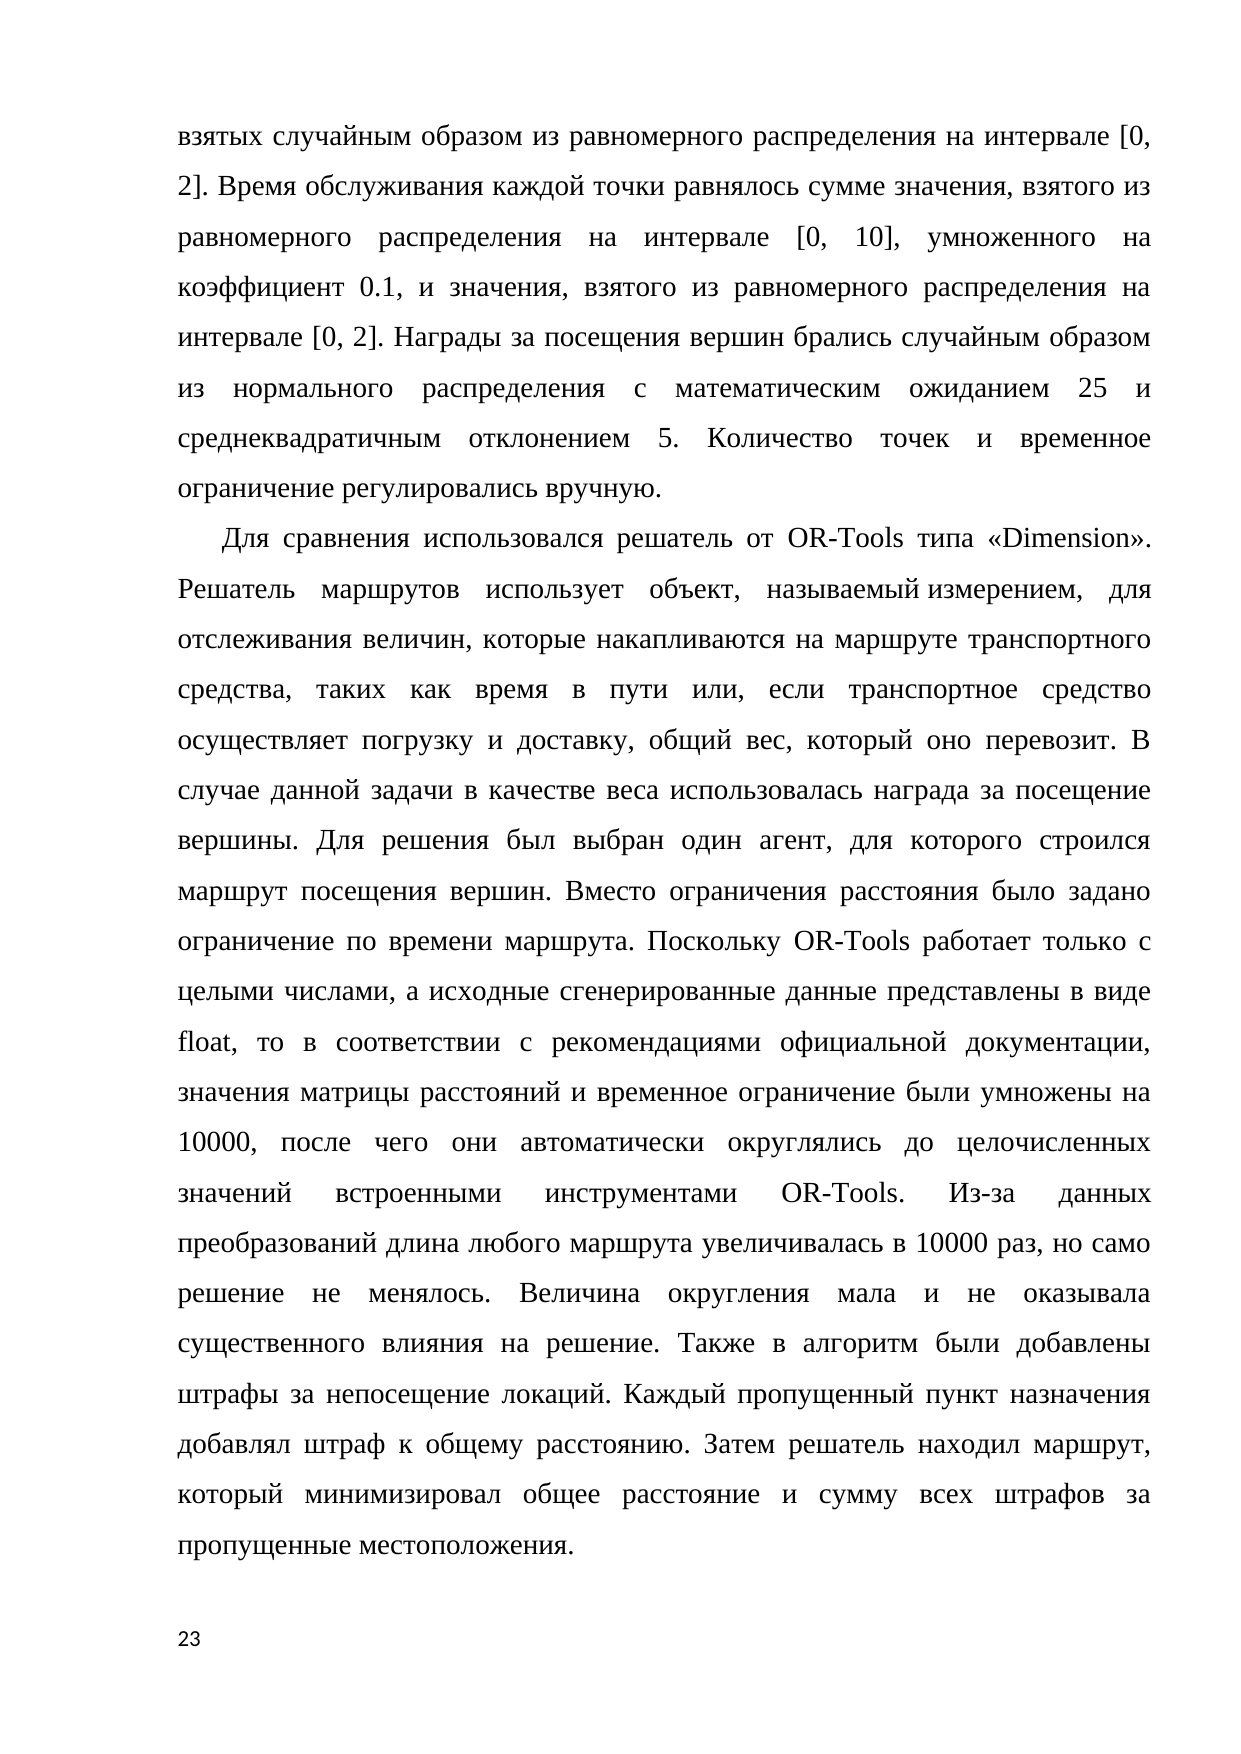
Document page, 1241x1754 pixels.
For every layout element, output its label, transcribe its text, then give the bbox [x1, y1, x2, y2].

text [177, 118, 1152, 504]
text Для сравнения использовался решатель от OR-Tools типа «Dimension». Решатель маршрутов использует объект, называемый измерением, для отслеживания величин, которые накапливаются на маршруте транспортного средства, таких как время в пути или, если транспортное средство осуществляет погрузку и доставку, общий вес, который оно перевозит. В случае данной задачи в качестве веса использовалась награда за посещение вершины. Для решения был выбран один агент, для которого строился маршрут посещения вершин. Вместо ограничения расстояния было задано ограничение по времени маршрута. Поскольку OR-Tools работает только с целыми числами, а исходные сгенерированные данные представлены в виде float, то в соответствии с рекомендациями официальной документации, значения матрицы расстояний и временное ограничение были умножены на 10000, после чего они автоматически округлялись до целочисленных значений встроенными инструментами OR-Tools. Из-за данных преобразований длина любого маршрута увеличивалась в 10000 раз, но само решение не менялось. Величина округления мала и не оказывала существенного влияния на решение. Также в алгоритм были добавлены штрафы за непосещение локаций. Каждый пропущенный пункт назначения добавлял штраф к общему расстоянию. Затем решатель находил маршрут, который минимизировал общее расстояние и сумму всех штрафов за пропущенные местоположения. [177, 521, 1152, 1560]
